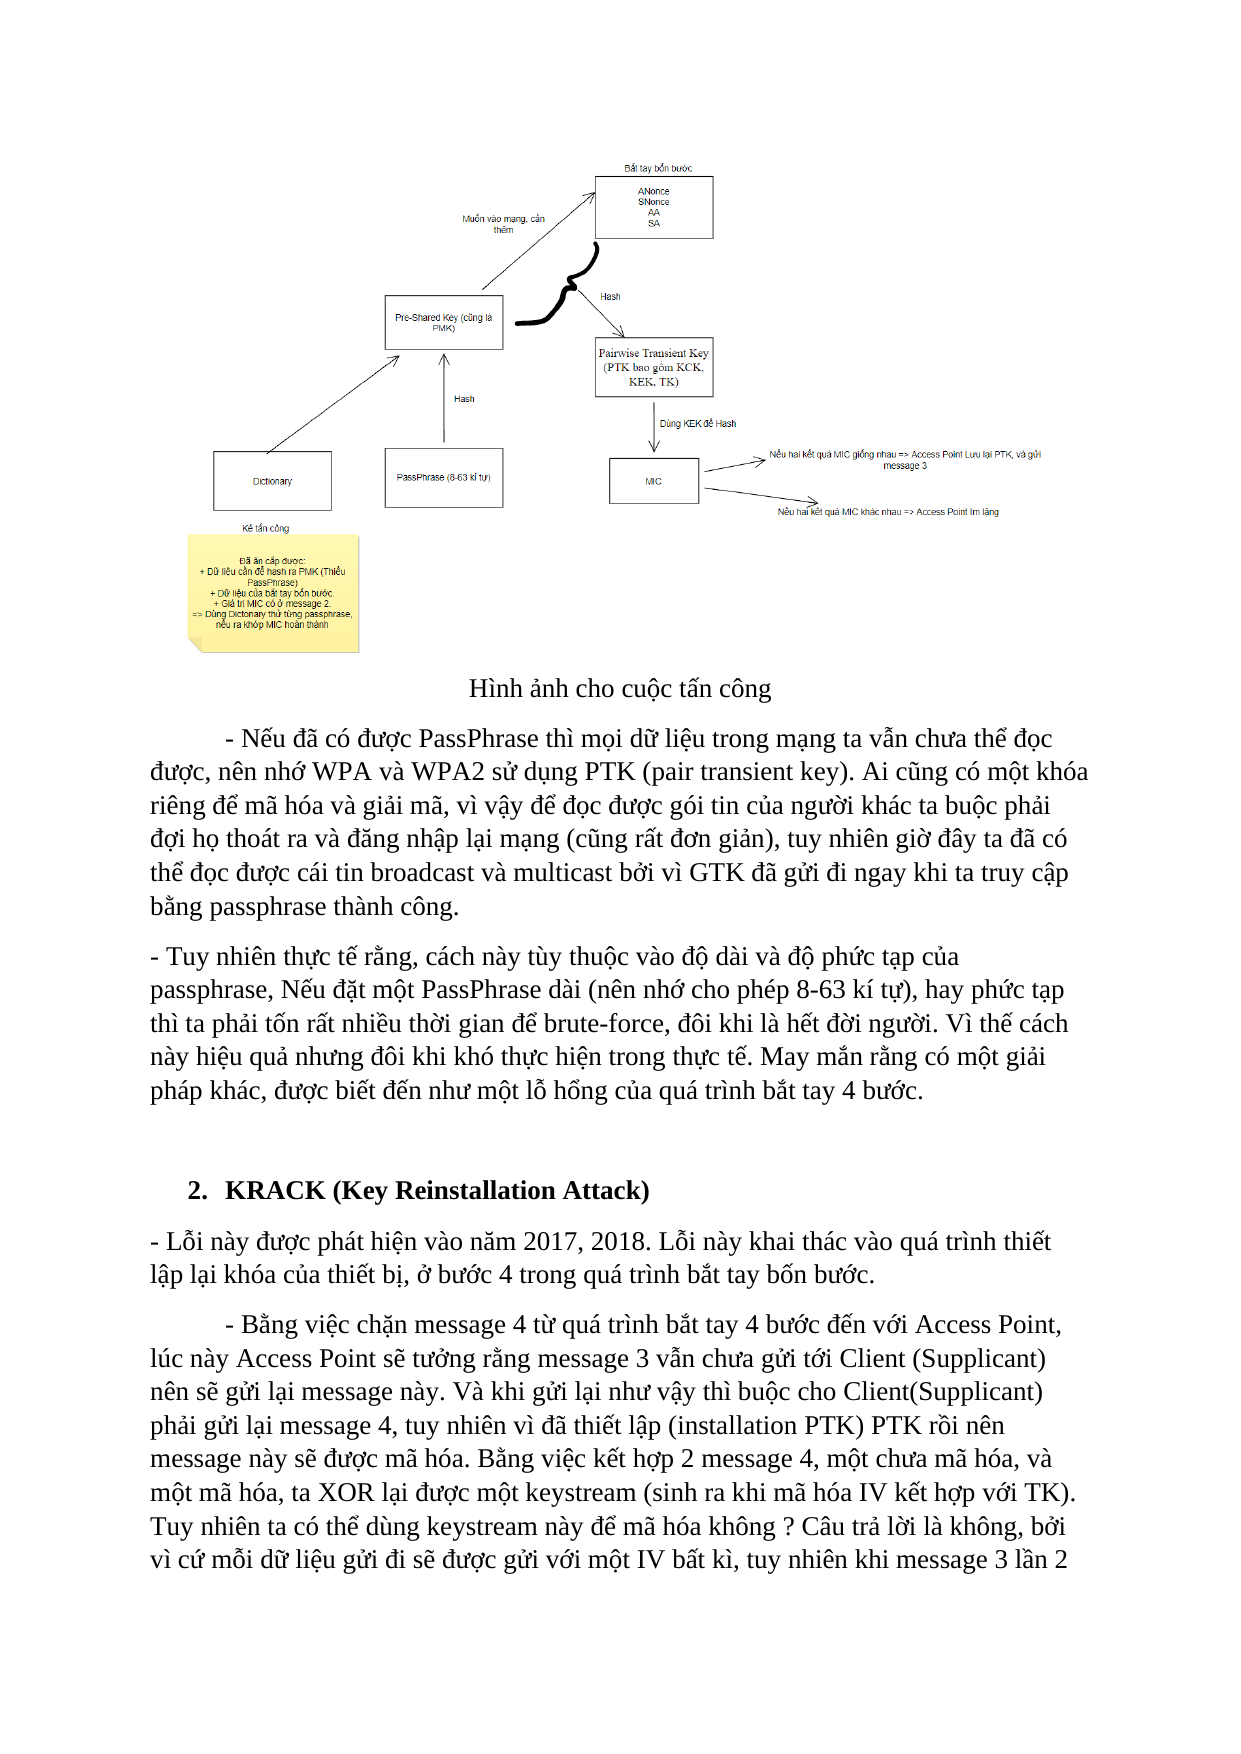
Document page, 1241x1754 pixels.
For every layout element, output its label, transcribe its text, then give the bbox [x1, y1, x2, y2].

list KRACK (Key Reinstallation Attack) [187, 1174, 1090, 1206]
text - Tuy nhiên thực tế rằng, cách này tùy thuộc vào độ dài và độ phức tạp của passphrase, Nếu đặt một PassPhrase dài (nên nhớ cho phép 8-63 kí tự), hay phức tạp thì ta phải tốn rất nhiều thời gian để brute-force, đôi khi là hết đời người. Vì thế cách này hiệu quả nhưng đôi khi khó thực hiện trong thực tế. May mắn rằng có một giải pháp khác, được biết đến như một lỗ hổng của quá trình bắt tay 4 bước. [150, 940, 1090, 1105]
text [150, 1308, 1090, 1574]
text Hình ảnh cho cuộc tấn công [150, 672, 1090, 703]
text - Nếu đã có được PassPhrase thì mọi dữ liệu trong mạng ta vẫn chưa thể đọc được, nên nhớ WPA và WPA2 sử dụng PTK (pair transient key). Ai cũng có một khóa riêng để mã hóa và giải mã, vì vậy để đọc được gói tin của người khác ta buộc phải đợi họ thoát ra và đăng nhập lại mạng (cũng rất đơn giản), tuy nhiên giờ đây ta đã có thể đọc được cái tin broadcast và multicast bởi vì GTK đã gửi đi ngay khi ta truy cập bằng passphrase thành công. [150, 722, 1090, 921]
picture [179, 150, 1061, 653]
text - Lỗi này được phát hiện vào năm 2017, 2018. Lỗi này khai thác vào quá trình thiết lập lại khóa của thiết bị, ở bước 4 trong quá trình bắt tay bốn bước. [150, 1224, 1090, 1289]
